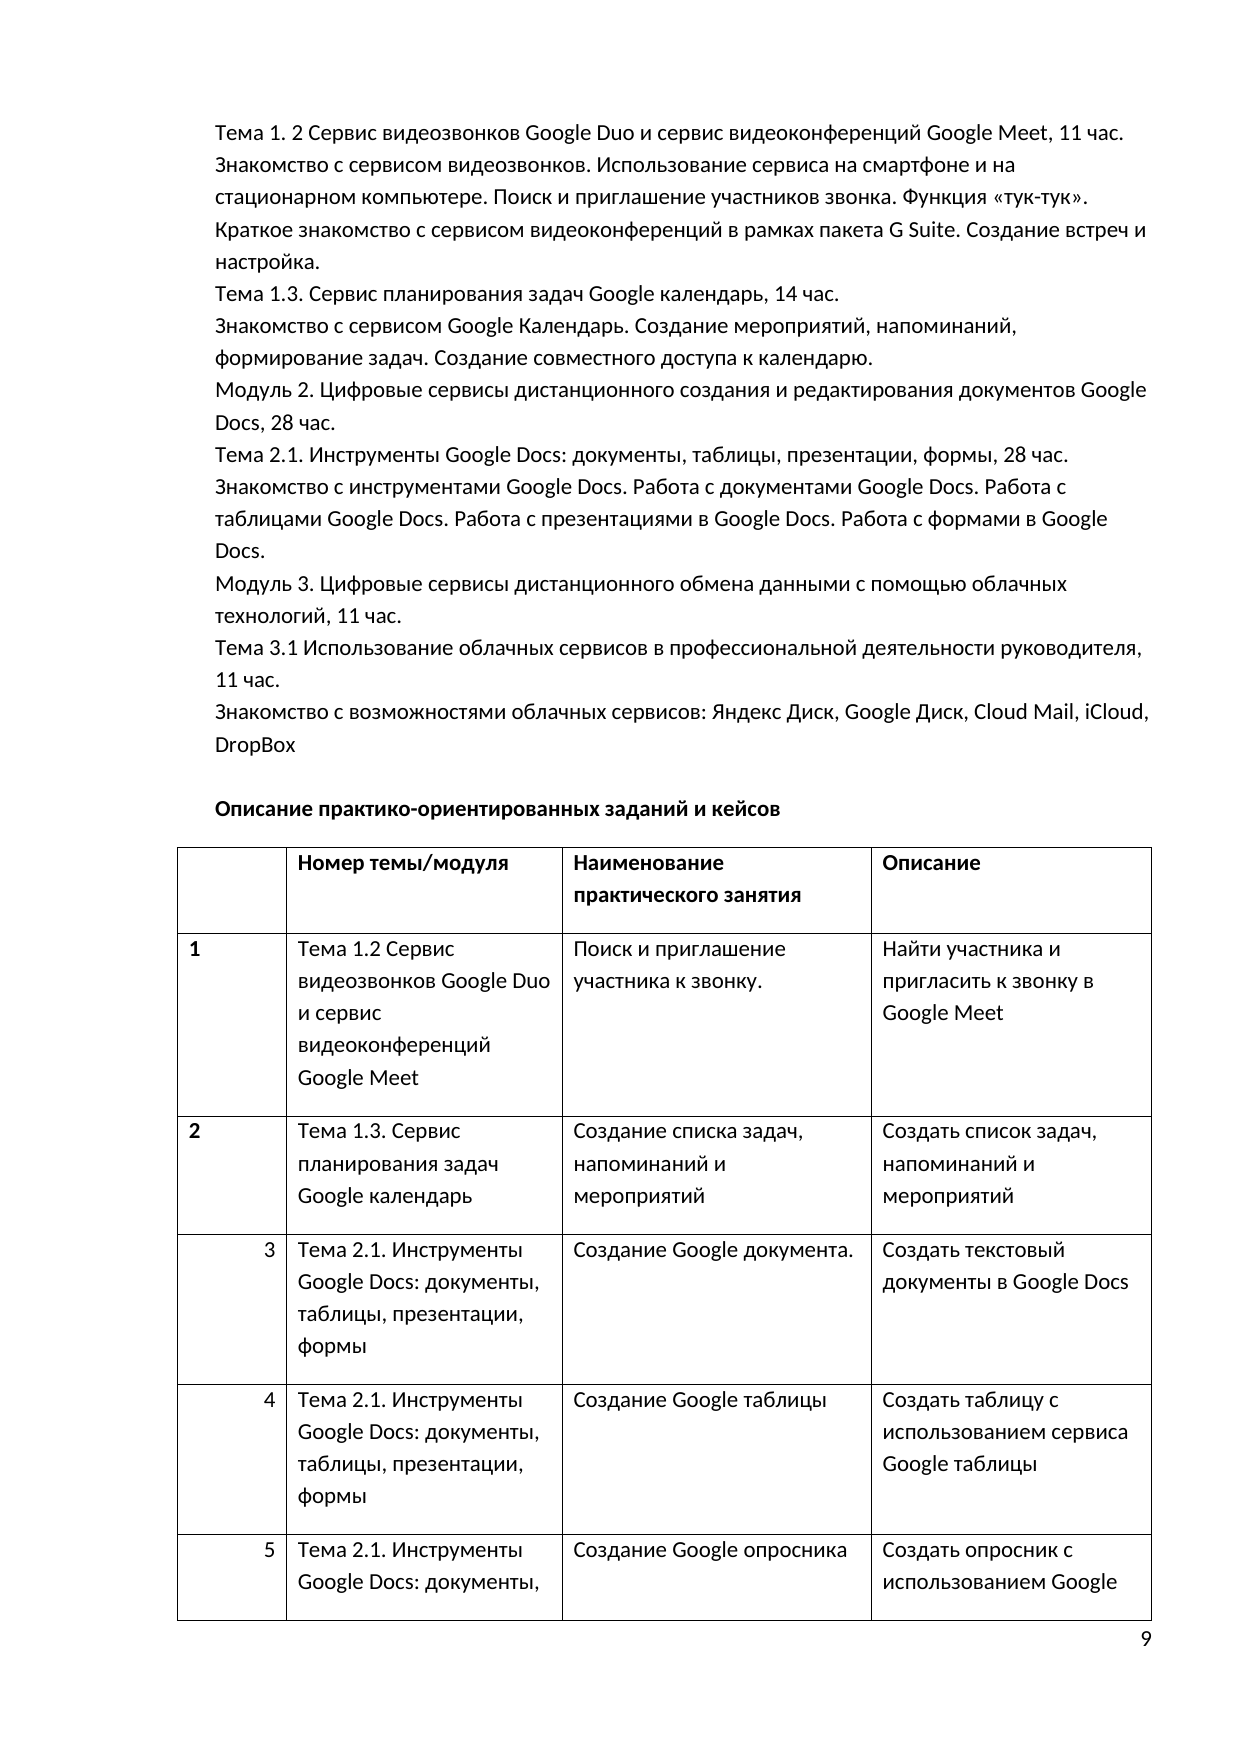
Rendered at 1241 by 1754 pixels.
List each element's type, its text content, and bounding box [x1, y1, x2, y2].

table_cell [563, 1535, 871, 1620]
list Знакомство с возможностями облачных сервисов: Яндекс Диск, Google Диск, Cloud Mail, iCloud, DropBox [215, 697, 1152, 758]
list Знакомство с сервисом видеозвонков. Использование сервиса на смартфоне и на стационарном компьютере. Поиск и приглашение участников звонка. Функция «тук-тук». [215, 150, 1152, 211]
table_header Наименование практического занятия [563, 848, 871, 933]
table_header [178, 848, 286, 933]
table_header Описание [872, 848, 1151, 933]
list Краткое знакомство с сервисом видеоконференций в рамках пакета G Suite. Создание встреч и настройка. [215, 215, 1152, 275]
table_cell Найти участника и пригласить к звонку в Google Meet [872, 934, 1151, 1116]
table_cell Создать таблицу с использованием сервиса Google таблицы [872, 1385, 1151, 1534]
table_cell Поиск и приглашение участника к звонку. [563, 934, 871, 1116]
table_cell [287, 1535, 562, 1620]
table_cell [287, 1385, 562, 1534]
table_cell Тема 1.2 Сервис видеозвонков Google Duo и сервис видеоконференций Google Meet [287, 934, 562, 1116]
list Описание практико-ориентированных заданий и кейсов [215, 794, 1152, 822]
table_cell Создание Google таблицы [563, 1385, 871, 1534]
table_cell 5 [178, 1535, 286, 1620]
table_cell Создать список задач, напоминаний и мероприятий [872, 1117, 1151, 1234]
list Знакомство с инструментами Google Docs. Работа с документами Google Docs. Работа с таблицами Google Docs. Работа с презентациями в Google Docs. Работа с формами в Google Docs. [215, 472, 1152, 564]
table_cell Тема 1.3. Сервис планирования задач Google календарь [287, 1117, 562, 1234]
list Знакомство с сервисом Google Календарь. Создание мероприятий, напоминаний, формирование задач. Создание совместного доступа к календарю. [215, 311, 1152, 371]
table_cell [872, 1535, 1151, 1620]
table_cell Создать текстовый документы в Google Docs [872, 1235, 1151, 1384]
list Тема 2.1. Инструменты Google Docs: документы, таблицы, презентации, формы, 28 час. [215, 440, 1152, 468]
table_cell Создание списка задач, напоминаний и мероприятий [563, 1117, 871, 1234]
list Модуль 2. Цифровые сервисы дистанционного создания и редактирования документов Google Docs, 28 час. [215, 376, 1152, 436]
list Тема 1. 2 Сервис видеозвонков Google Duo и сервис видеоконференций Google Meet, 11 час. [215, 118, 1152, 146]
table_cell 4 [178, 1385, 286, 1534]
list Тема 3.1 Использование облачных сервисов в профессиональной деятельности руководителя, 11 час. [215, 633, 1152, 693]
table_header Номер темы/модуля [287, 848, 562, 933]
table_cell Создание Google документа. [563, 1235, 871, 1384]
table_cell 2 [178, 1117, 286, 1234]
table_cell Тема 2.1. Инструменты Google Docs: документы, таблицы, презентации, формы [287, 1235, 562, 1384]
list Тема 1.3. Сервис планирования задач Google календарь, 14 час. [215, 279, 1152, 307]
table_cell 3 [178, 1235, 286, 1384]
table_cell 1 [178, 934, 286, 1116]
list Модуль 3. Цифровые сервисы дистанционного обмена данными с помощью облачных технологий, 11 час. [215, 569, 1152, 629]
